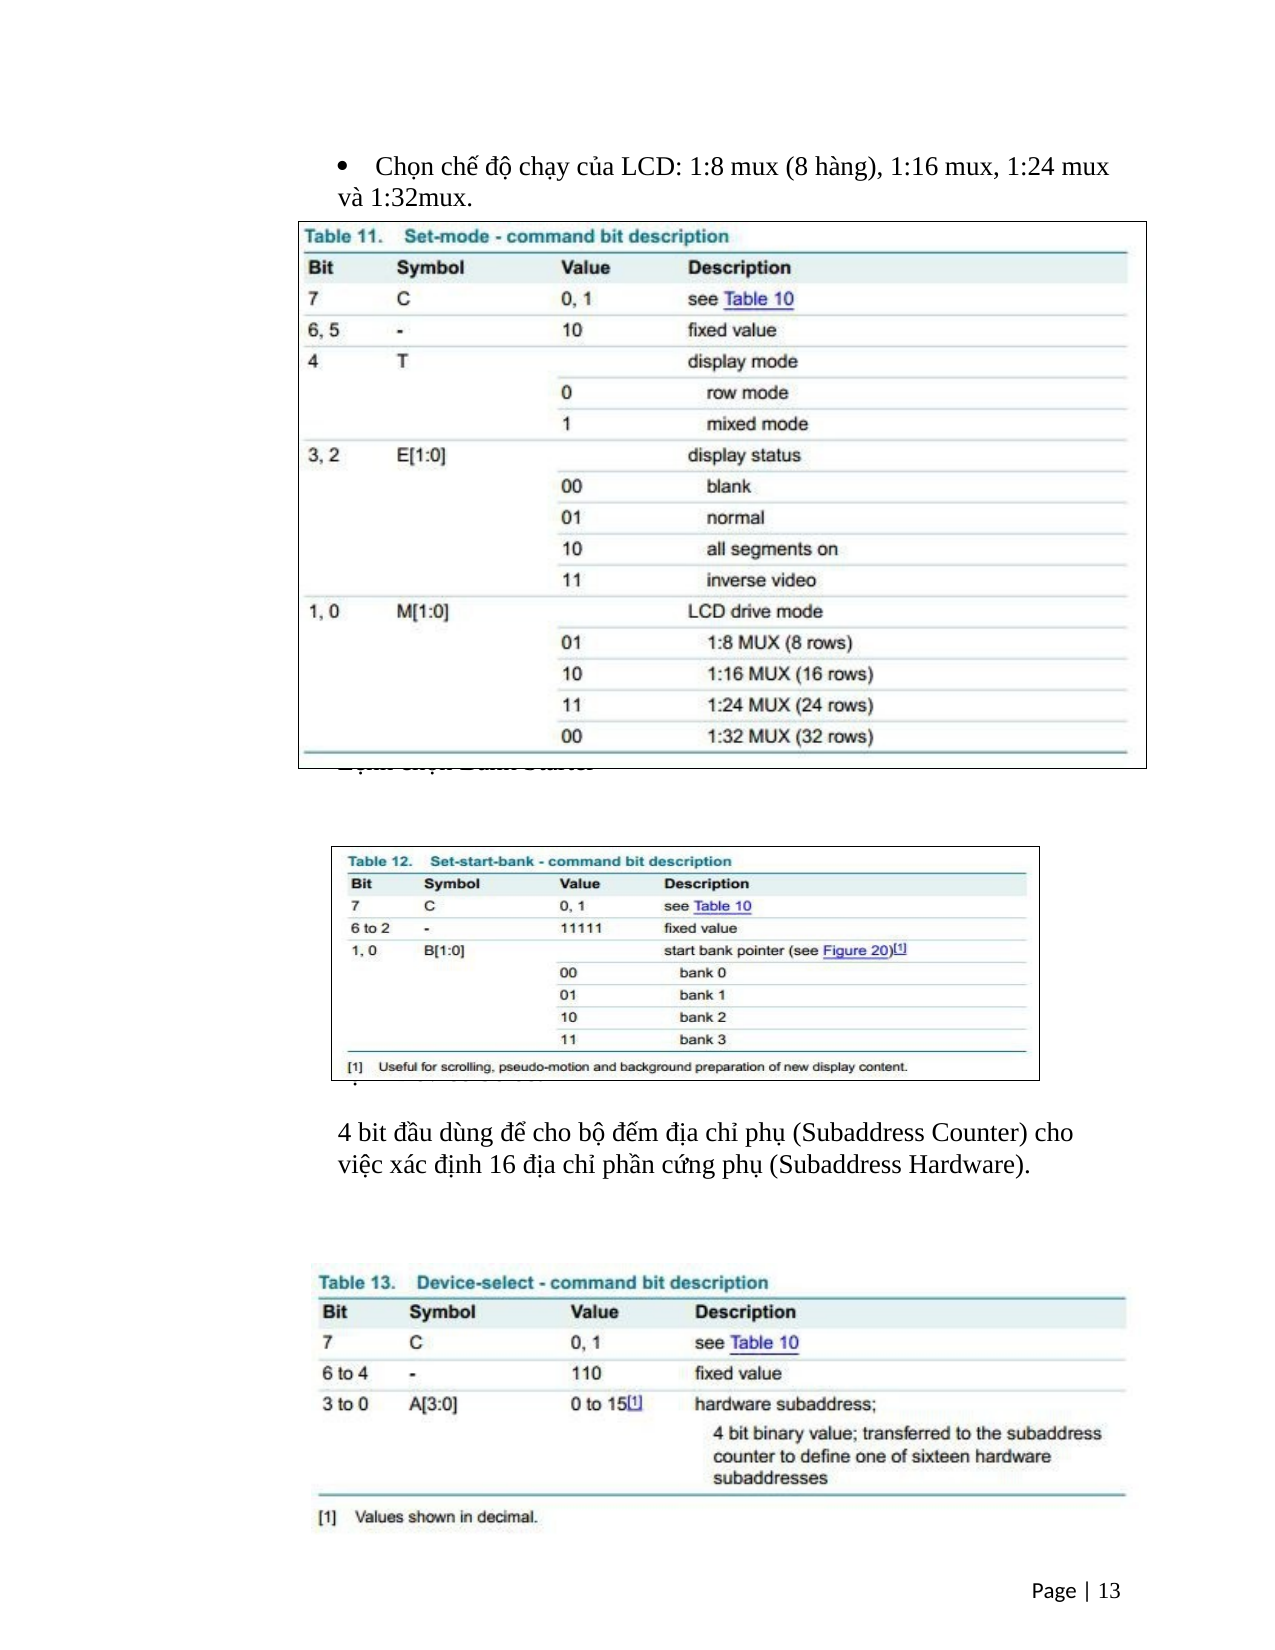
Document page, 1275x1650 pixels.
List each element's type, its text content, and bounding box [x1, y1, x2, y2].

text 4 bit đầu dùng để cho bộ đếm địa chỉ phụ (Subaddress Counter) cho việc xác định 16 địa chỉ phần cứng phụ (Subaddress Hardware). [338, 1116, 1091, 1180]
picture [311, 1263, 1142, 1535]
picture [299, 222, 1146, 768]
picture [332, 847, 1039, 1080]
list Chọn chế độ chạy của LCD: 1:8 mux (8 hàng), 1:16 mux, 1:24 mux và 1:32mux. [338, 150, 1125, 212]
